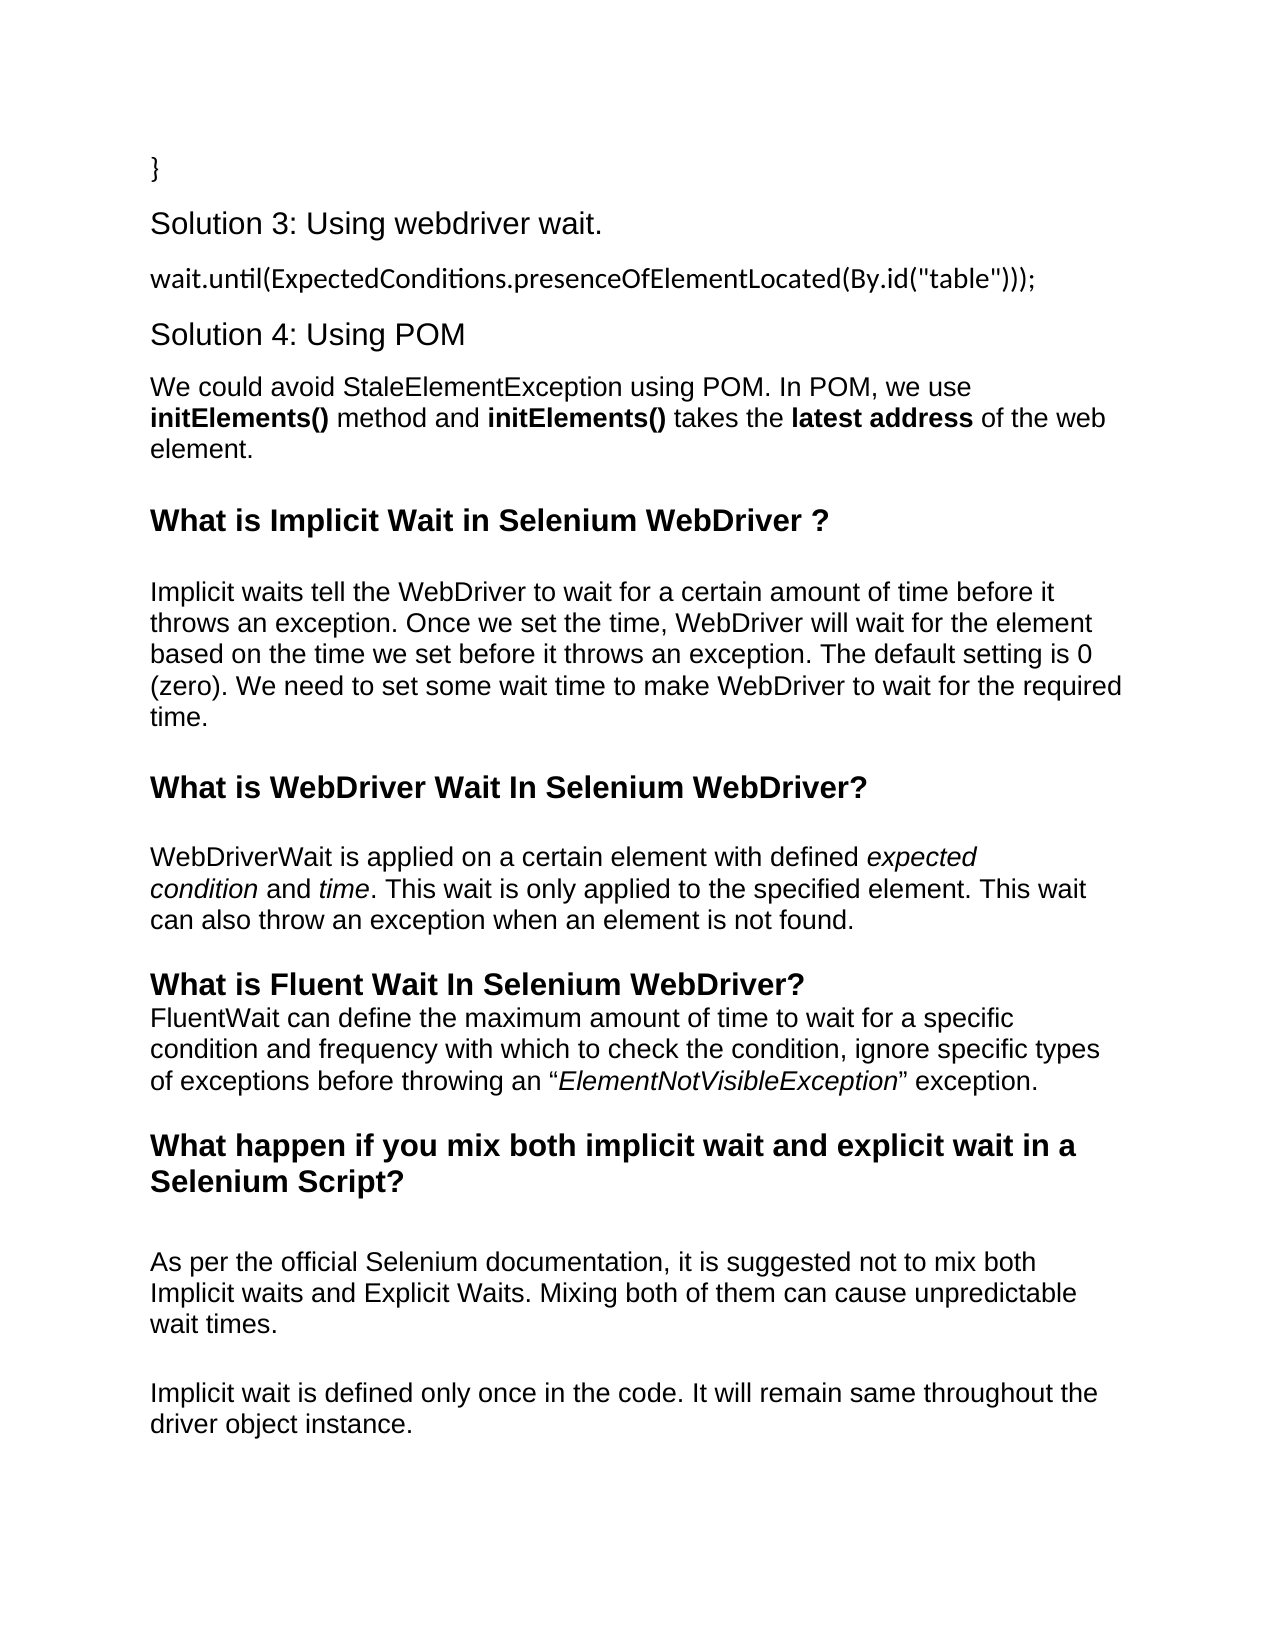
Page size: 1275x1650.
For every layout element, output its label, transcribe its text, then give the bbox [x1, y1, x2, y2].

text Solution 3: Using webdriver wait. [150, 205, 1125, 241]
text What is WebDriver Wait In Selenium WebDriver? [150, 769, 1125, 805]
text As per the official Selenium documentation, it is suggested not to mix both Implicit waits and Explicit Waits. Mixing both of them can cause unpredictable wait times. [150, 1246, 1125, 1340]
text What is Fluent Wait In Selenium WebDriver? [150, 966, 1125, 1002]
text FluentWait can define the maximum amount of time to wait for a specific condition and frequency with which to check the condition, ignore specific types of exceptions before throwing an “ElementNotVisibleException” exception. [150, 1002, 1125, 1096]
text } [150, 150, 1125, 186]
text Implicit wait is defined only once in the code. It will remain same throughout the driver object instance. [150, 1377, 1125, 1440]
text Solution 4: Using POM [150, 316, 1125, 352]
text wait.until(ExpectedConditions.presenceOfElementLocated(By.id("table"))); [150, 261, 1125, 296]
text We could avoid StaleElementException using POM. In POM, we use initElements() method and initElements() takes the latest address of the web element. [150, 371, 1125, 465]
text WebDriverWait is applied on a certain element with defined expected condition and time. This wait is only applied to the specified element. This wait can also throw an exception when an element is not found. [150, 841, 1125, 935]
text Implicit waits tell the WebDriver to wait for a certain amount of time before it throws an exception. Once we set the time, WebDriver will wait for the element based on the time we set before it throws an exception. The default setting is 0 (zero). We need to set some wait time to make WebDriver to wait for the required time. [150, 576, 1125, 732]
text What happen if you mix both implicit wait and explicit wait in a Selenium Script? [150, 1127, 1125, 1199]
text What is Implicit Wait in Selenium WebDriver ? [150, 502, 1125, 538]
